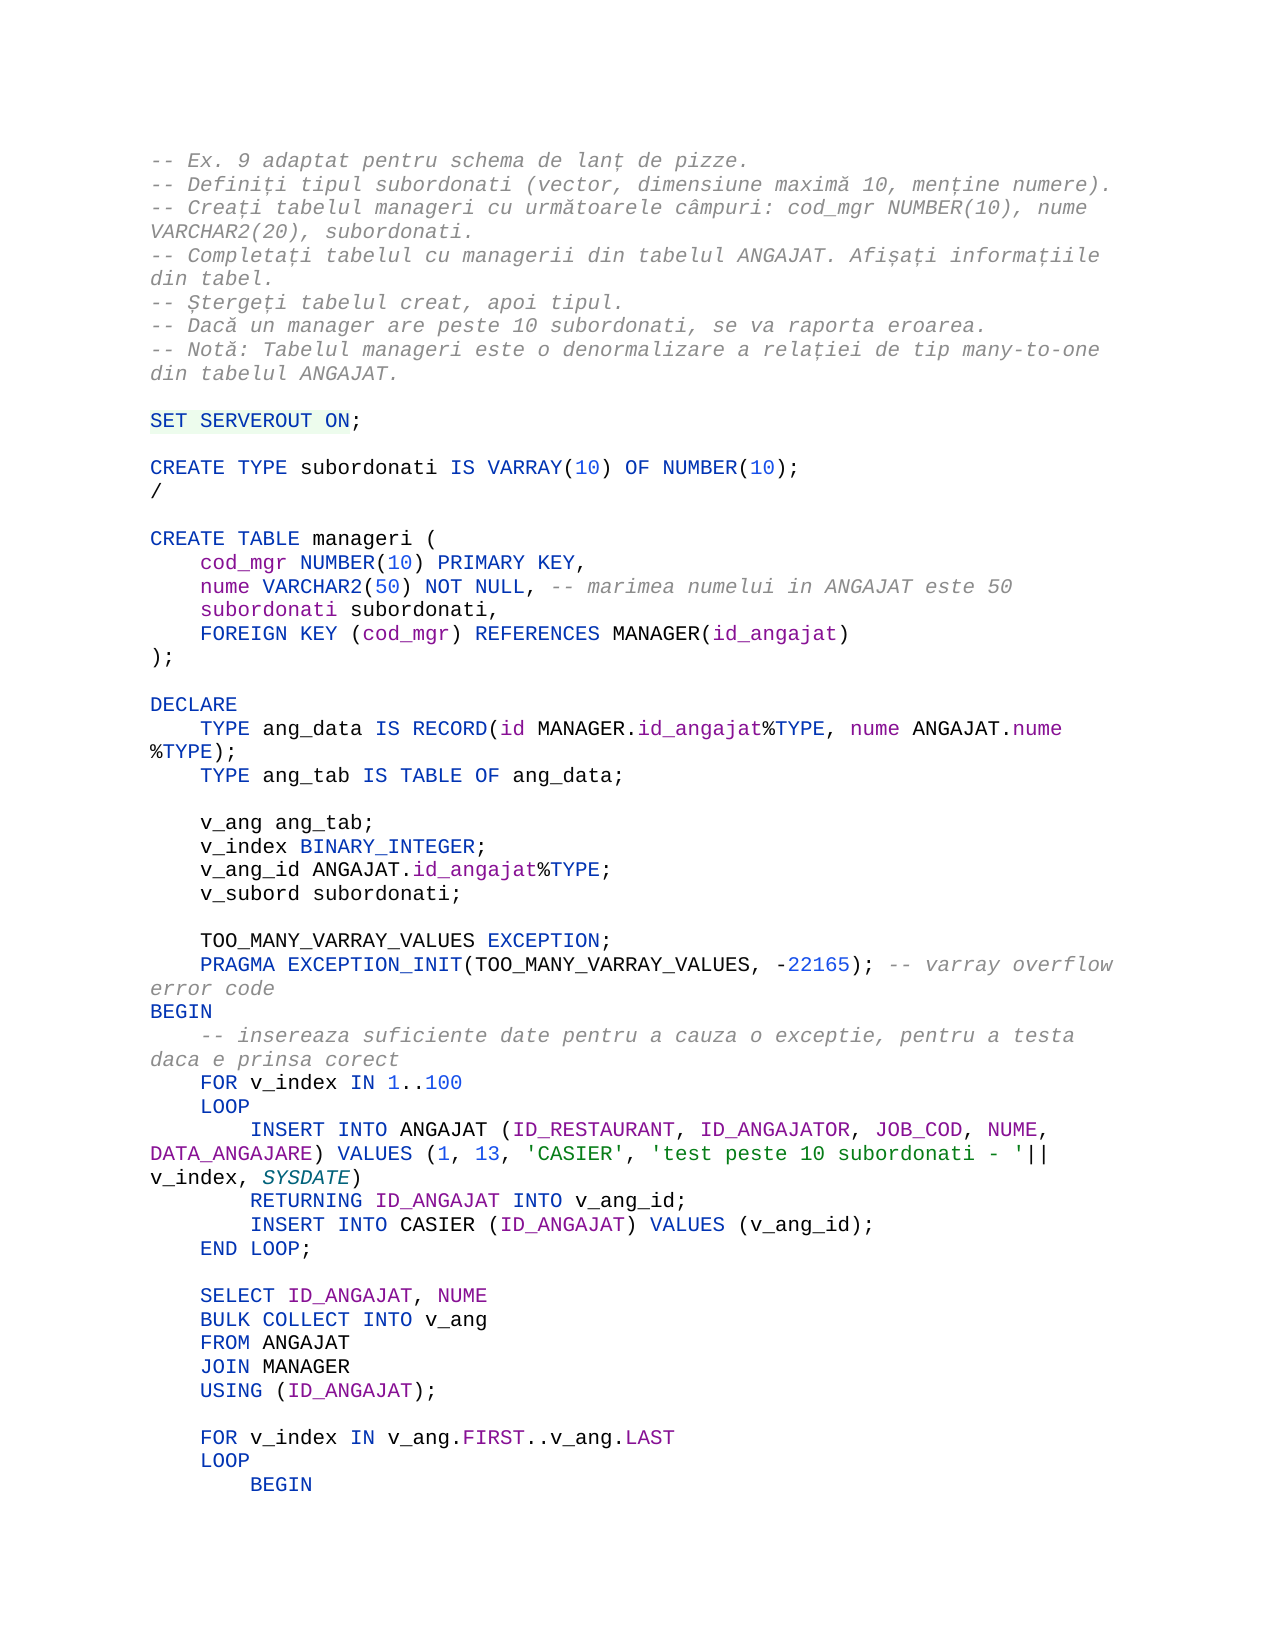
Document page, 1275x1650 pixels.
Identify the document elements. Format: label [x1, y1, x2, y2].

text [150, 150, 1125, 1498]
